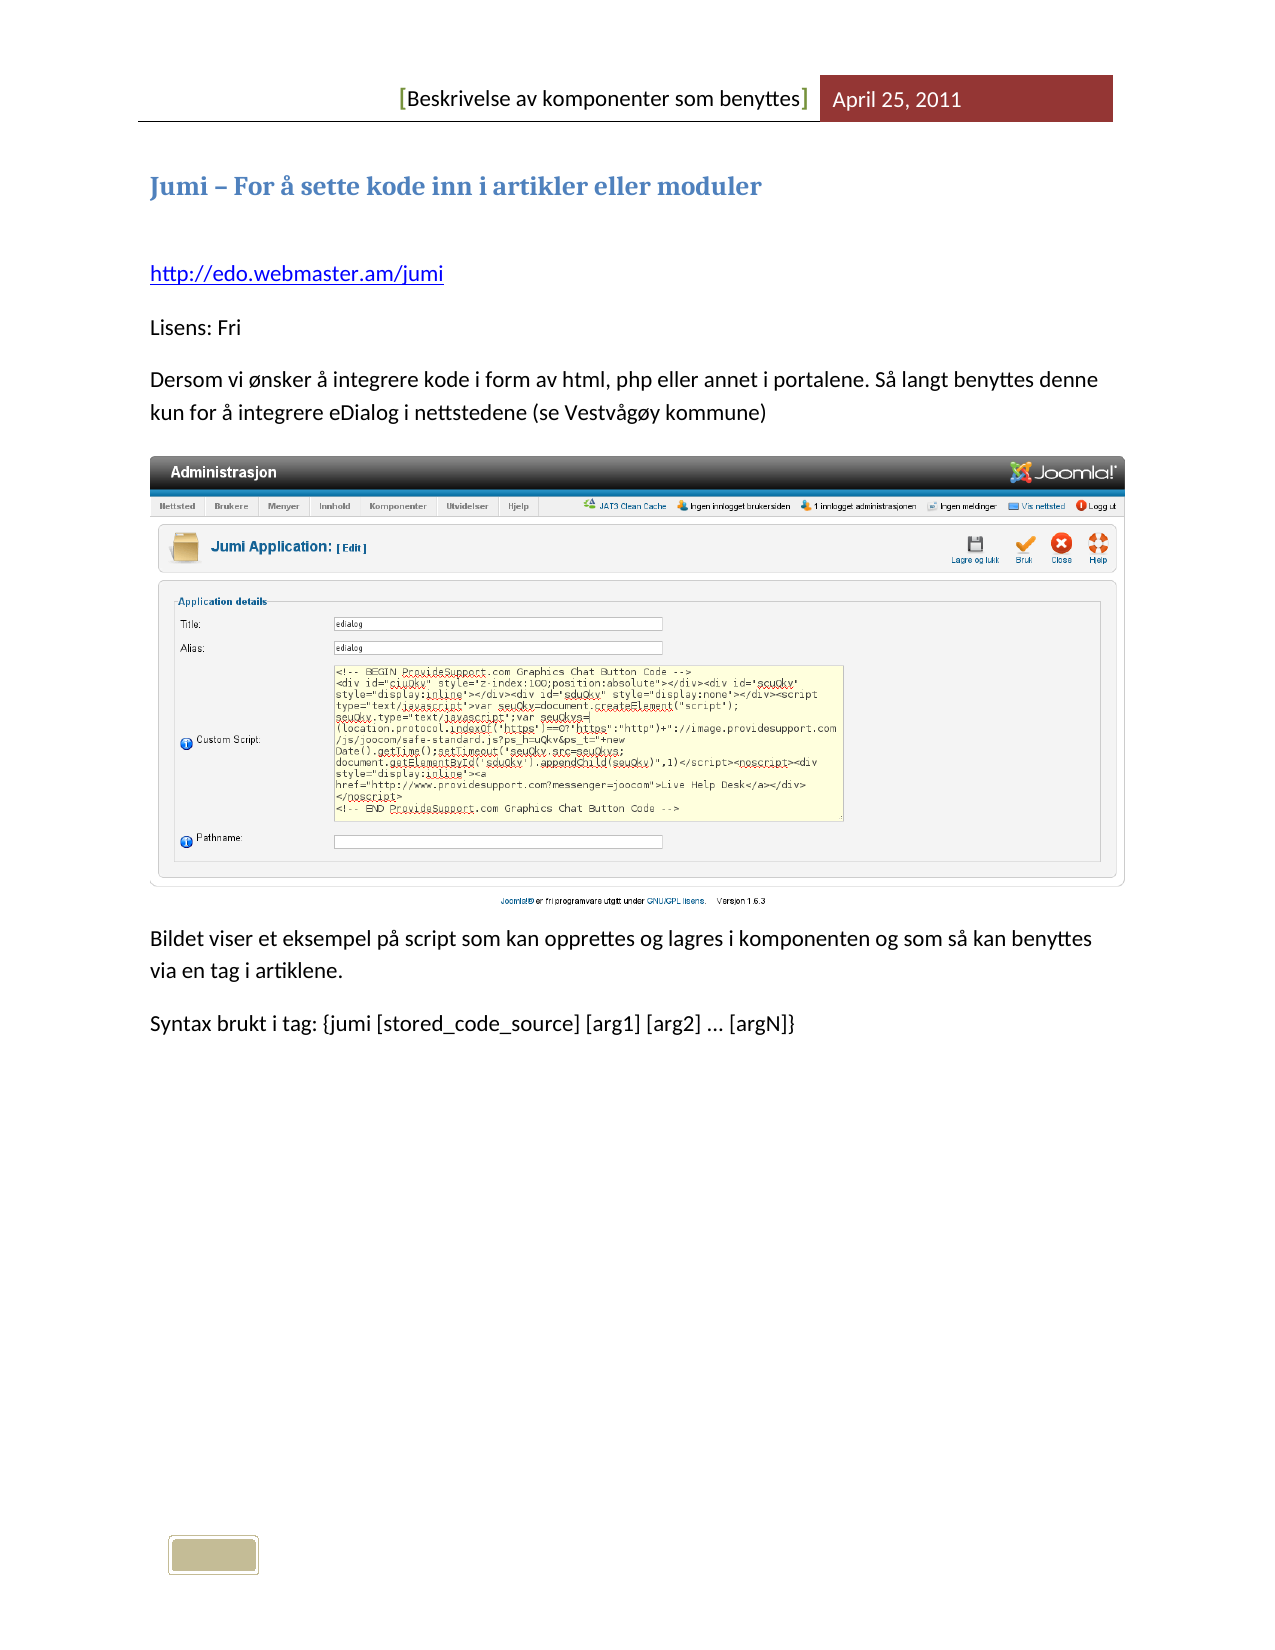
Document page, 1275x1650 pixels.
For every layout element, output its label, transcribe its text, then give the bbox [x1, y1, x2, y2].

picture [150, 497, 1125, 920]
text http://edo.webmaster.am/jumi [150, 259, 1125, 288]
text Lisens: Fri [150, 313, 1125, 341]
picture [150, 450, 1125, 494]
text Bildet viser et eksempel på script som kan opprettes og lagres i komponenten og som så kan benyttes via en tag i artiklene. [150, 920, 1125, 984]
text Syntax brukt i tag: {jumi [stored_code_source] [arg1] [arg2] ... [argN]} [150, 1009, 1125, 1037]
text Dersom vi ønsker å integrere kode i form av html, php eller annet i portalene. Så langt benyttes denne kun for å integrere eDialog i nettstedene (se Vestvågøy kommune) [150, 366, 1125, 426]
subtitle Jumi – For å sette kode inn i artikler eller moduler [150, 171, 1125, 202]
